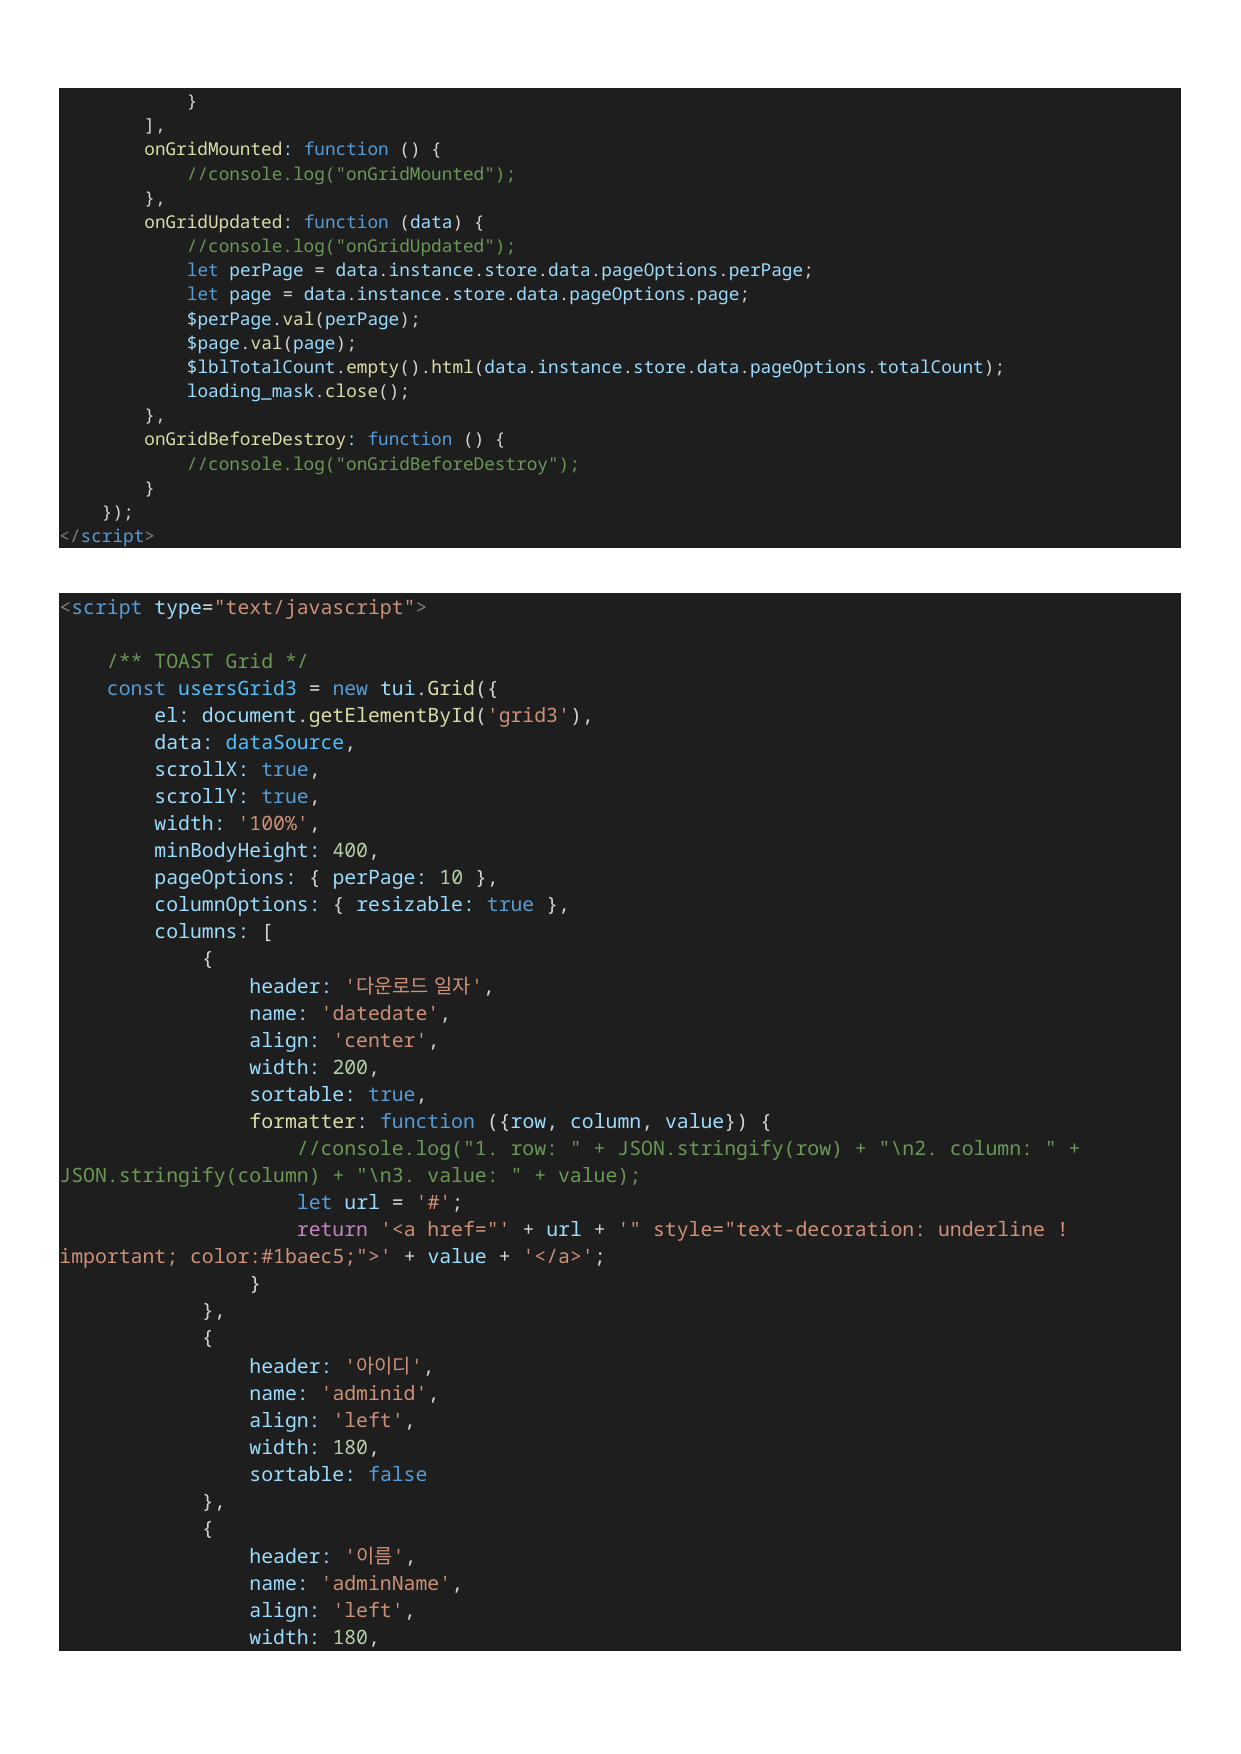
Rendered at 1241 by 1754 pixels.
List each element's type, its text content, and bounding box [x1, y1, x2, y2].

text header: '아이디', [59, 1350, 1181, 1379]
text } [59, 475, 1181, 499]
text $perPage.val(perPage); [59, 306, 1181, 330]
text onGridBeforeDestroy: function () { [59, 427, 1181, 451]
text scrollX: true, [59, 755, 1181, 782]
text //console.log("onGridMounted"); [59, 161, 1181, 185]
text }, [59, 1487, 1181, 1514]
text align: 'left', [59, 1597, 1181, 1624]
text let perPage = data.instance.store.data.pageOptions.perPage; [59, 258, 1181, 282]
text minBodyHeight: 400, [59, 836, 1181, 863]
text $lblTotalCount.empty().html(data.instance.store.data.pageOptions.totalCount); [59, 354, 1181, 378]
text width: 200, [59, 1053, 1181, 1081]
text //console.log("onGridBeforeDestroy"); [59, 451, 1181, 475]
text pageOptions: { perPage: 10 }, [59, 863, 1181, 890]
text } [59, 1269, 1181, 1296]
text name: 'adminName', [59, 1570, 1181, 1597]
text ], [59, 113, 1181, 137]
text } [59, 88, 1181, 113]
text columnOptions: { resizable: true }, [59, 890, 1181, 917]
text align: 'left', [59, 1406, 1181, 1433]
text onGridUpdated: function (data) { [59, 209, 1181, 233]
text }, [59, 403, 1181, 427]
text scrollY: true, [59, 782, 1181, 809]
text { [59, 1514, 1181, 1541]
text data: dataSource, [59, 728, 1181, 755]
text $page.val(page); [59, 330, 1181, 354]
text loading_mask.close(); [59, 378, 1181, 403]
text let url = '#'; [59, 1188, 1181, 1215]
text width: 180, [59, 1624, 1181, 1651]
text const usersGrid3 = new tui.Grid({ [59, 674, 1181, 701]
text //console.log("1. row: " + JSON.stringify(row) + "\n2. column: " + JSON.stringify(column) + "\n3. value: " + value); [59, 1134, 1181, 1188]
text onGridMounted: function () { [59, 137, 1181, 161]
text </script> [59, 523, 1181, 548]
text columns: [ [59, 917, 1181, 944]
text return '<a href="' + url + '" style="text-decoration: underline !important; color:#1baec5;">' + value + '</a>'; [59, 1215, 1181, 1269]
text }, [59, 1296, 1181, 1323]
text el: document.getElementById('grid3'), [59, 701, 1181, 728]
text //console.log("onGridUpdated"); [59, 233, 1181, 258]
text width: 180, [59, 1433, 1181, 1460]
text formatter: function ({row, column, value}) { [59, 1107, 1181, 1134]
text sortable: true, [59, 1081, 1181, 1107]
text width: '100%', [59, 809, 1181, 836]
text let page = data.instance.store.data.pageOptions.page; [59, 282, 1181, 306]
text }, [59, 185, 1181, 209]
text /** TOAST Grid */ [59, 647, 1181, 674]
text { [59, 1323, 1181, 1350]
text }); [59, 499, 1181, 523]
text sortable: false [59, 1460, 1181, 1487]
text <script type="text/javascript"> [59, 593, 1181, 620]
text header: '이름', [59, 1541, 1181, 1570]
text header: '다운로드 일자', [59, 971, 1181, 999]
text name: 'datedate', [59, 999, 1181, 1027]
text { [59, 944, 1181, 971]
text align: 'center', [59, 1027, 1181, 1053]
text name: 'adminid', [59, 1379, 1181, 1406]
